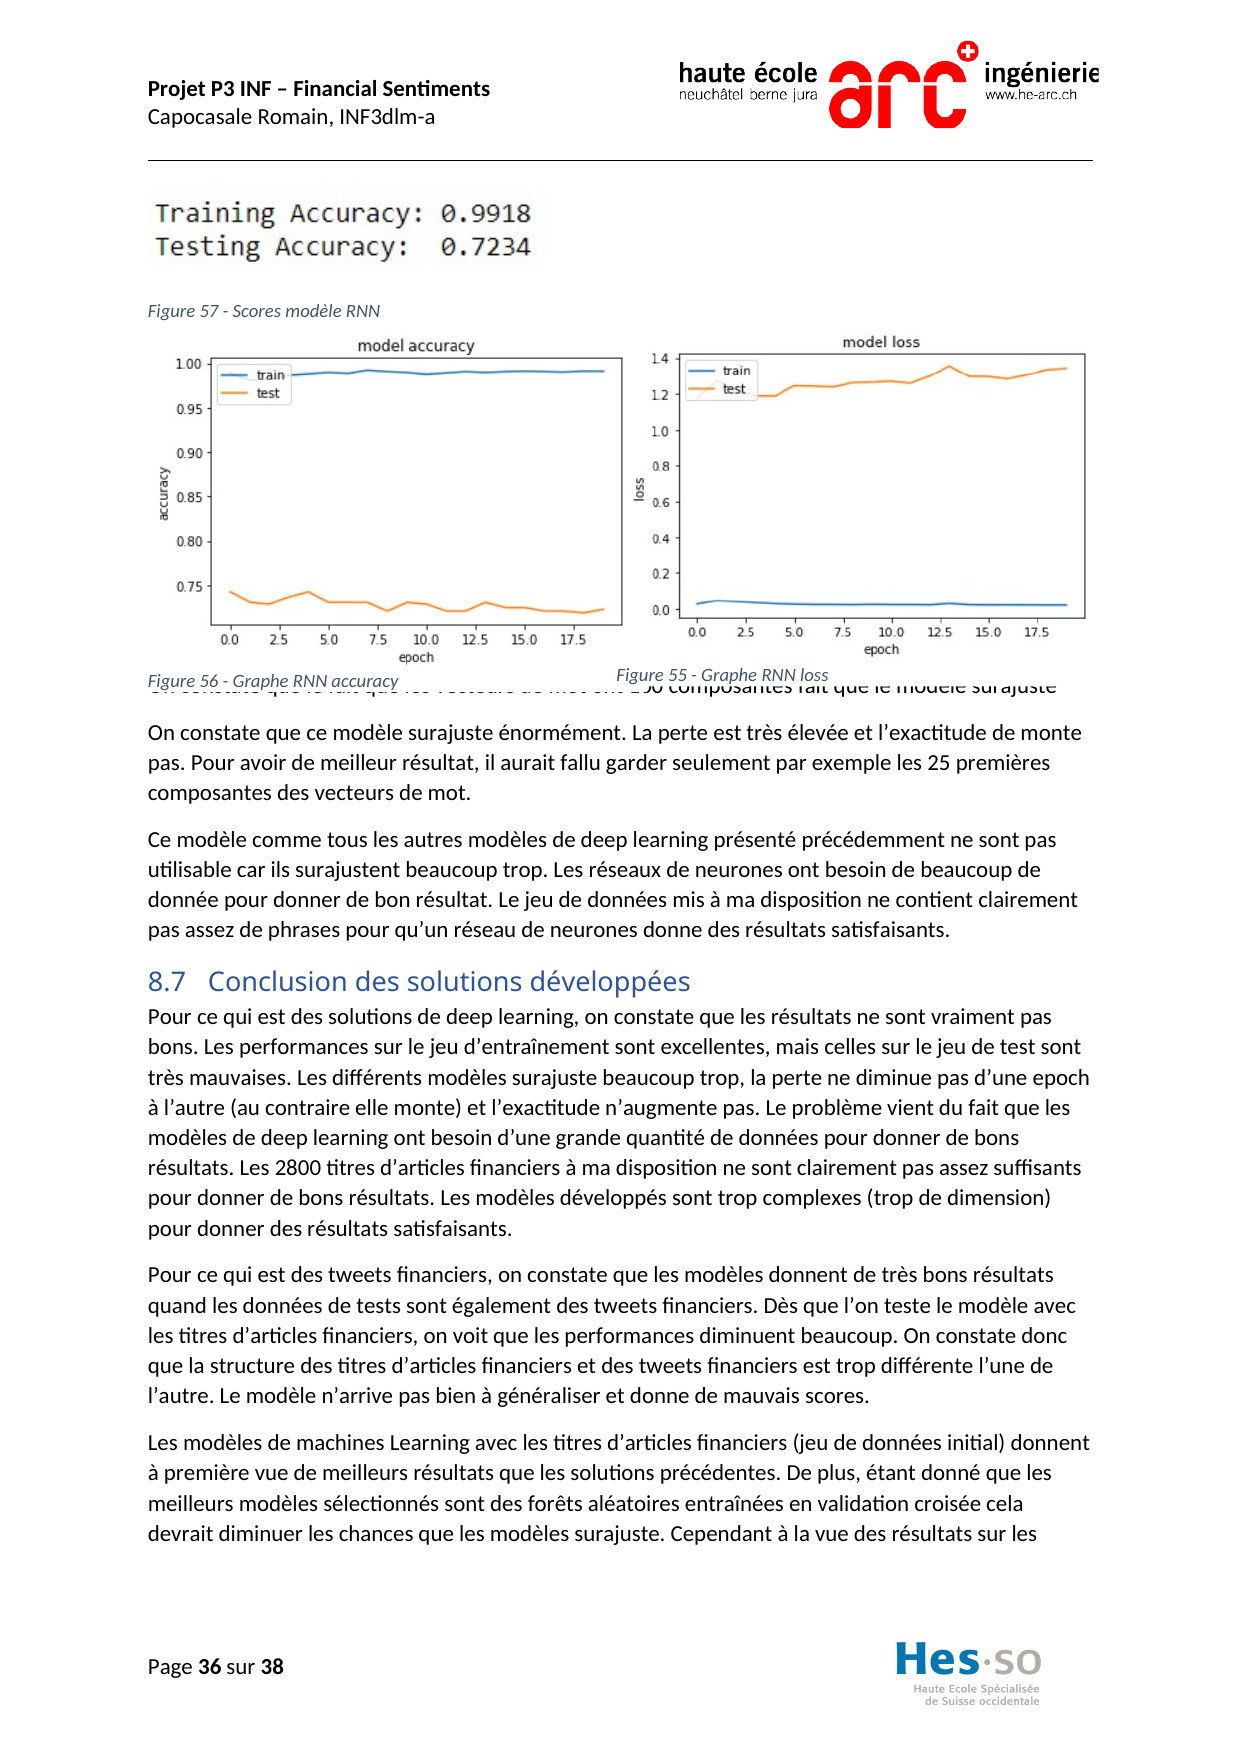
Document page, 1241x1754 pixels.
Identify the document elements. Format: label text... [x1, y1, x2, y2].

text Pour ce qui est des tweets financiers, on constate que les modèles donnent de très bons résultats quand les données de tests sont également des tweets financiers. Dès que l’on teste le modèle avec les titres d’articles financiers, on voit que les performances diminuent beaucoup. On constate donc que la structure des titres d’articles financiers et des tweets financiers est trop différente l’une de l’autre. Le modèle n’arrive pas bien à généraliser et donne de mauvais scores. [148, 1261, 1093, 1409]
picture [156, 309, 1101, 667]
picture [887, 1634, 1051, 1710]
picture [679, 40, 1099, 128]
text Pour ce qui est des solutions de deep learning, on constate que les résultats ne sont vraiment pas bons. Les performances sur le jeu d’entraînement sont excellentes, mais celles sur le jeu de test sont très mauvaises. Les différents modèles surajuste beaucoup trop, la perte ne diminue pas d’une epoch à l’autre (au contraire elle monte) et l’exactitude n’augmente pas. Le problème vient du fait que les modèles de deep learning ont besoin d’une grande quantité de données pour donner de bons résultats. Les 2800 titres d’articles financiers à ma disposition ne sont clairement pas assez suffisants pour donner de bons résultats. Les modèles développés sont trop complexes (trop de dimension) pour donner des résultats satisfaisants. [148, 1002, 1093, 1242]
text Ce modèle comme tous les autres modèles de deep learning présenté précédemment ne sont pas utilisable car ils surajustent beaucoup trop. Les réseaux de neurones ont besoin de beaucoup de donnée pour donner de bon résultat. Le jeu de données mis à ma disposition ne contient clairement pas assez de phrases pour qu’un réseau de neurones donne des résultats satisfaisants. [148, 825, 1093, 944]
picture [147, 189, 568, 281]
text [148, 1428, 1093, 1547]
subtitle Conclusion des solutions développées [148, 962, 1093, 999]
text On constate que ce modèle surajuste énormément. La perte est très élevée et l’exactitude de monte pas. Pour avoir de meilleur résultat, il aurait fallu garder seulement par exemple les 25 premières composantes des vecteurs de mot. [148, 718, 1093, 806]
